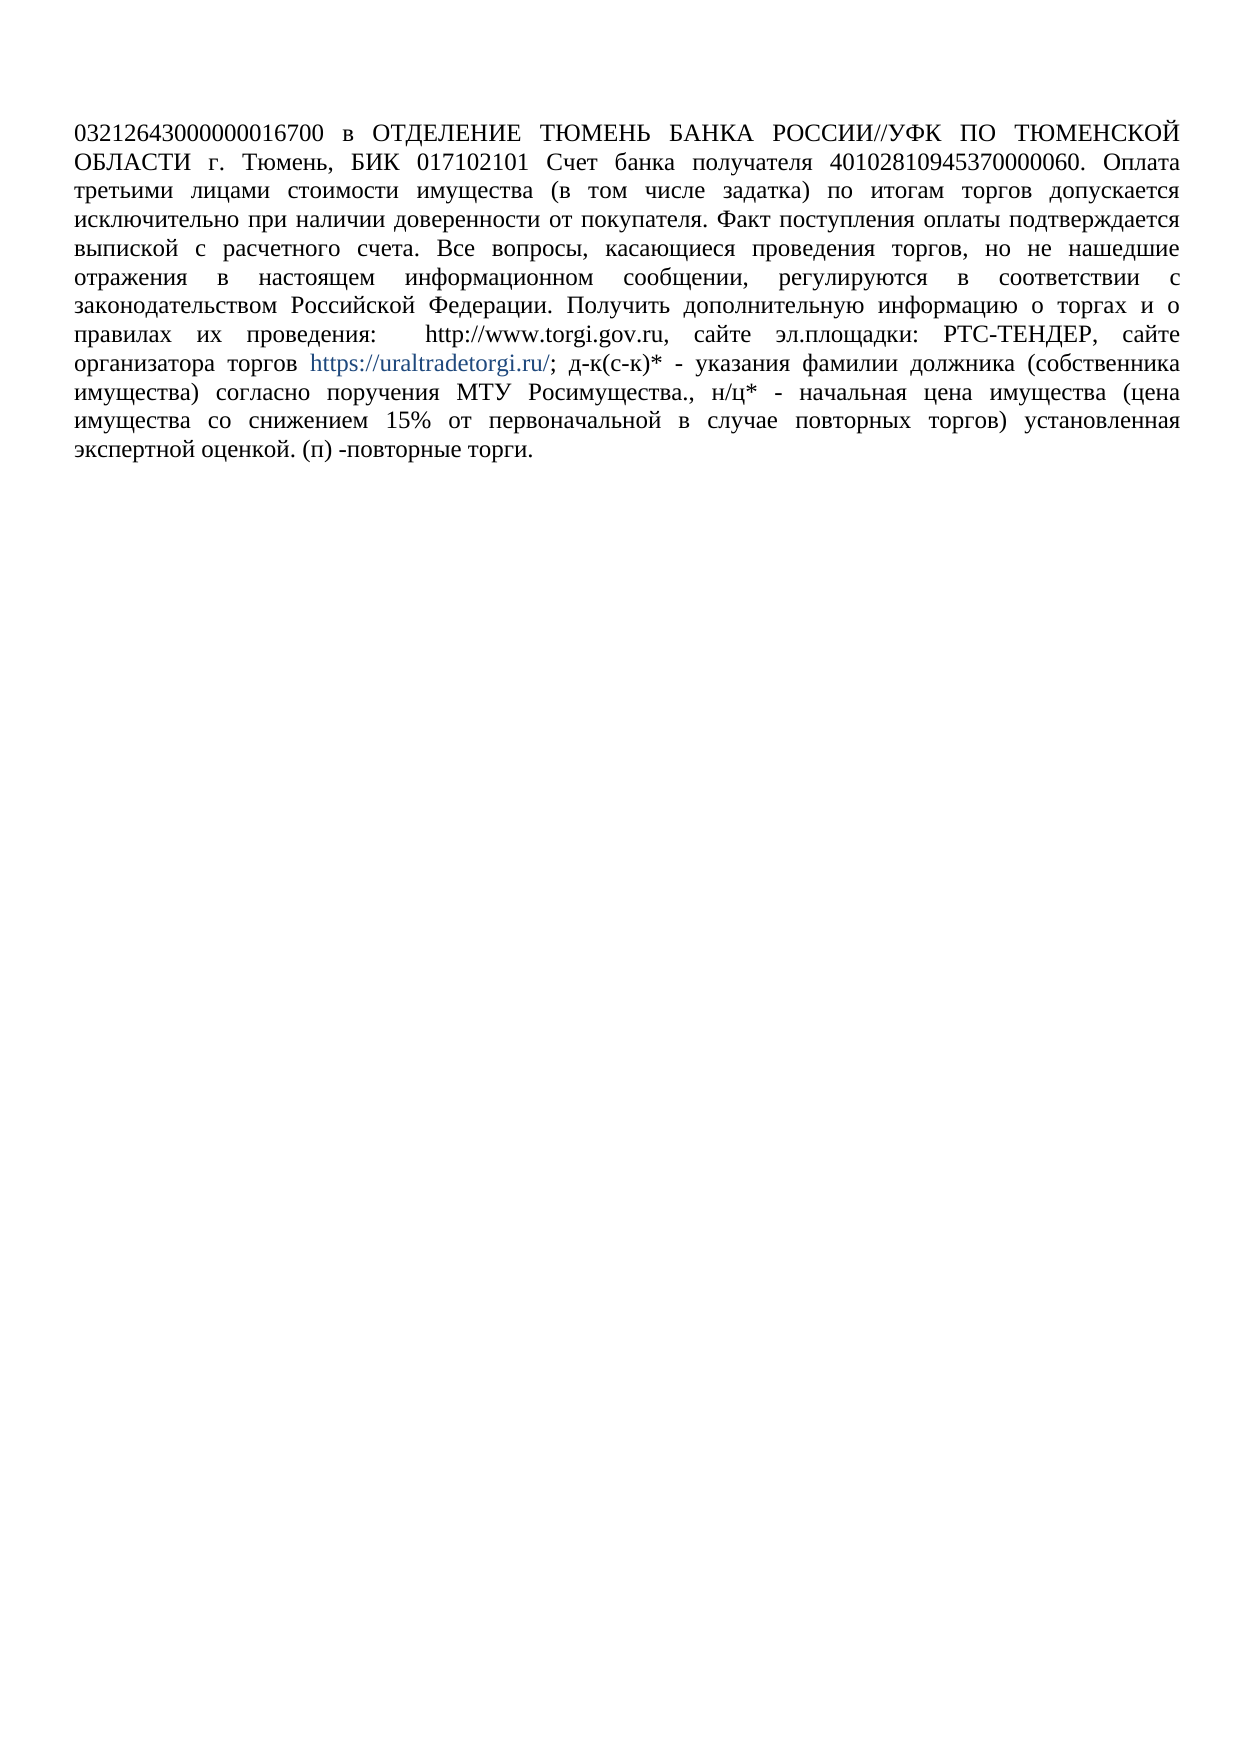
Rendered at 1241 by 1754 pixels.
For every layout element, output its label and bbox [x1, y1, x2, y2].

text [74, 118, 1181, 463]
